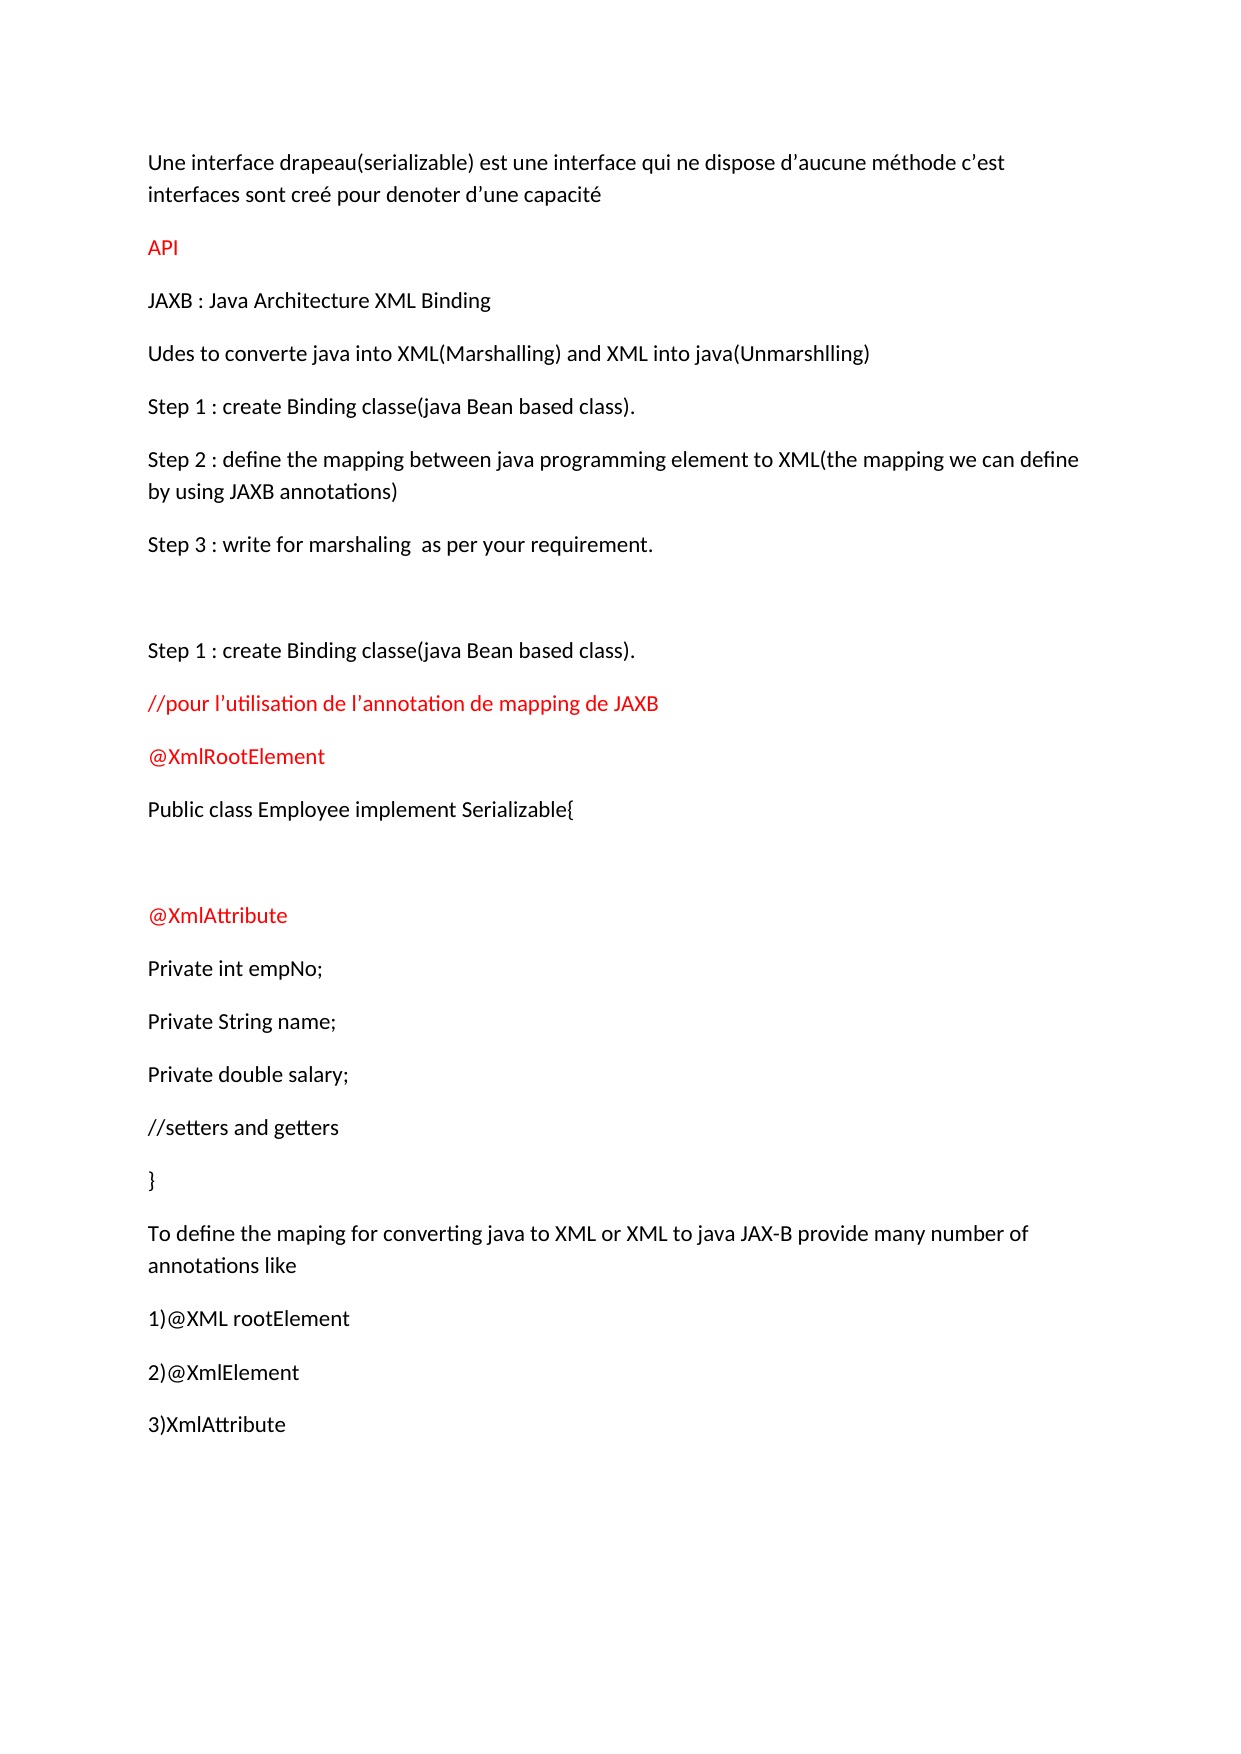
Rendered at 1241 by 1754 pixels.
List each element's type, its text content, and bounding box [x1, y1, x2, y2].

text Private String name; [148, 1007, 1093, 1035]
text Public class Employee implement Serializable{ [148, 795, 1093, 823]
text //pour l’utilisation de l’annotation de mapping de JAXB [148, 689, 1093, 717]
text } [148, 1166, 1093, 1194]
text To define the maping for converting java to XML or XML to java JAX-B provide many number of annotations like [148, 1219, 1093, 1279]
text Udes to converte java into XML(Marshalling) and XML into java(Unmarshlling) [148, 339, 1093, 367]
text Une interface drapeau(serializable) est une interface qui ne dispose d’aucune méthode c’est interfaces sont creé pour denoter d’une capacité [148, 148, 1093, 208]
text @XmlAttribute [148, 901, 1093, 929]
text Step 1 : create Binding classe(java Bean based class). [148, 636, 1093, 664]
text Private double salary; [148, 1060, 1093, 1088]
text Step 1 : create Binding classe(java Bean based class). [148, 392, 1093, 420]
text Step 2 : define the mapping between java programming element to XML(the mapping we can define by using JAXB annotations) [148, 445, 1093, 505]
text 2)@XmlElement [148, 1358, 1093, 1386]
text //setters and getters [148, 1113, 1093, 1141]
text Step 3 : write for marshaling as per your requirement. [148, 530, 1093, 558]
text 3)XmlAttribute [148, 1411, 1093, 1439]
text JAXB : Java Architecture XML Binding [148, 286, 1093, 314]
text 1)@XML rootElement [148, 1304, 1093, 1333]
text Private int empNo; [148, 954, 1093, 982]
text API [148, 233, 1093, 261]
text @XmlRootElement [148, 742, 1093, 770]
